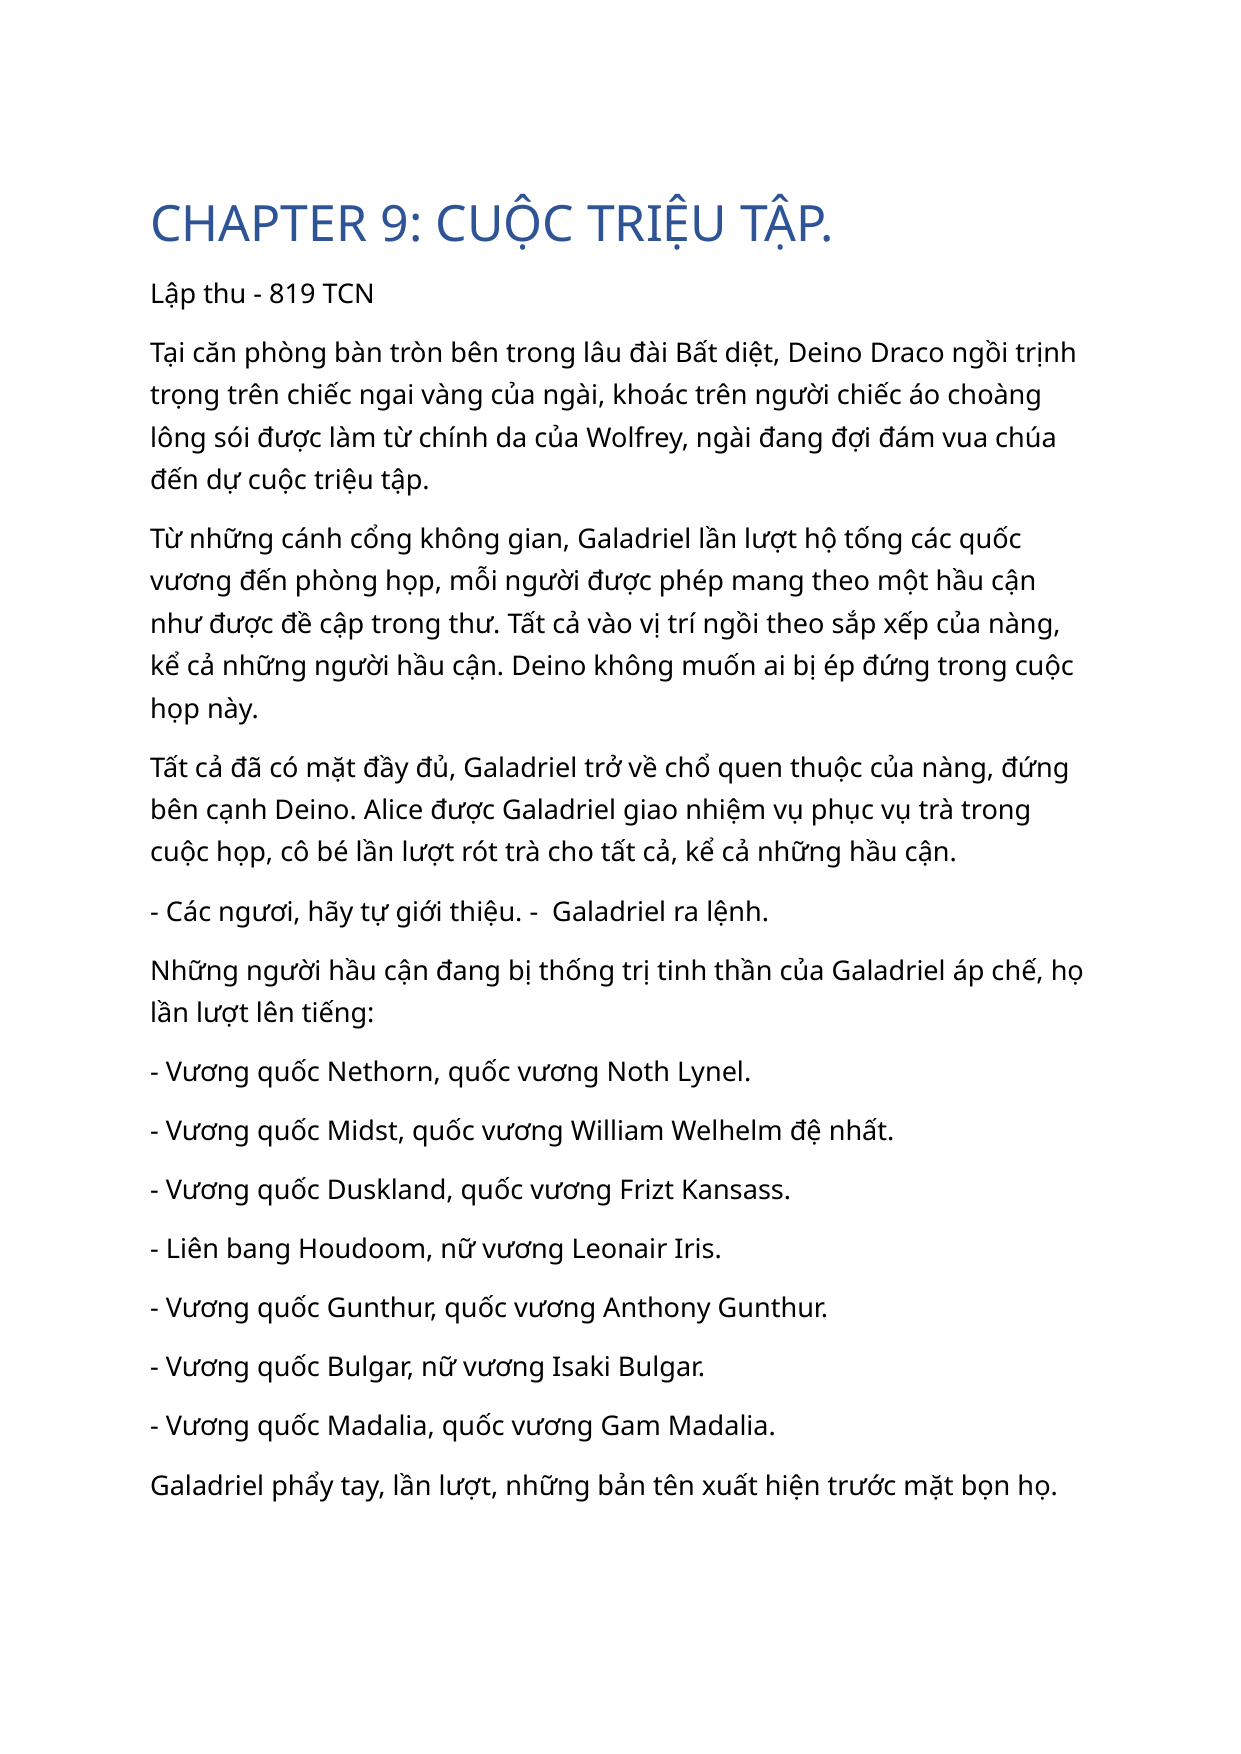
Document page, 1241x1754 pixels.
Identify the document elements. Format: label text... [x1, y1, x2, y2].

text - Vương quốc Madalia, quốc vương Gam Madalia. [150, 1407, 1090, 1444]
text - Các ngươi, hãy tự giới thiệu. - Galadriel ra lệnh. [150, 892, 1090, 929]
text Những người hầu cận đang bị thống trị tinh thần của Galadriel áp chế, họ lần lượt lên tiếng: [150, 951, 1090, 1030]
subtitle CHAPTER 9: CUỘC TRIỆU TẬP. [150, 187, 1090, 256]
text Lập thu - 819 TCN [150, 274, 1090, 311]
text - Vương quốc Gunthur, quốc vương Anthony Gunthur. [150, 1289, 1090, 1326]
text - Vương quốc Duskland, quốc vương Frizt Kansass. [150, 1171, 1090, 1207]
text - Vương quốc Nethorn, quốc vương Noth Lynel. [150, 1052, 1090, 1089]
text Tại căn phòng bàn tròn bên trong lâu đài Bất diệt, Deino Draco ngồi trịnh trọng trên chiếc ngai vàng của ngài, khoác trên người chiếc áo choàng lông sói được làm từ chính da của Wolfrey, ngài đang đợi đám vua chúa đến dự cuộc triệu tập. [150, 333, 1090, 497]
text Từ những cánh cổng không gian, Galadriel lần lượt hộ tống các quốc vương đến phòng họp, mỗi người được phép mang theo một hầu cận như được đề cập trong thư. Tất cả vào vị trí ngồi theo sắp xếp của nàng, kể cả những người hầu cận. Deino không muốn ai bị ép đứng trong cuộc họp này. [150, 519, 1090, 726]
text Galadriel phẩy tay, lần lượt, những bản tên xuất hiện trước mặt bọn họ. [150, 1466, 1090, 1503]
text - Vương quốc Bulgar, nữ vương Isaki Bulgar. [150, 1348, 1090, 1385]
text Tất cả đã có mặt đầy đủ, Galadriel trở về chổ quen thuộc của nàng, đứng bên cạnh Deino. Alice được Galadriel giao nhiệm vụ phục vụ trà trong cuộc họp, cô bé lần lượt rót trà cho tất cả, kể cả những hầu cận. [150, 748, 1090, 870]
text - Vương quốc Midst, quốc vương William Welhelm đệ nhất. [150, 1112, 1090, 1148]
text - Liên bang Houdoom, nữ vương Leonair Iris. [150, 1230, 1090, 1267]
